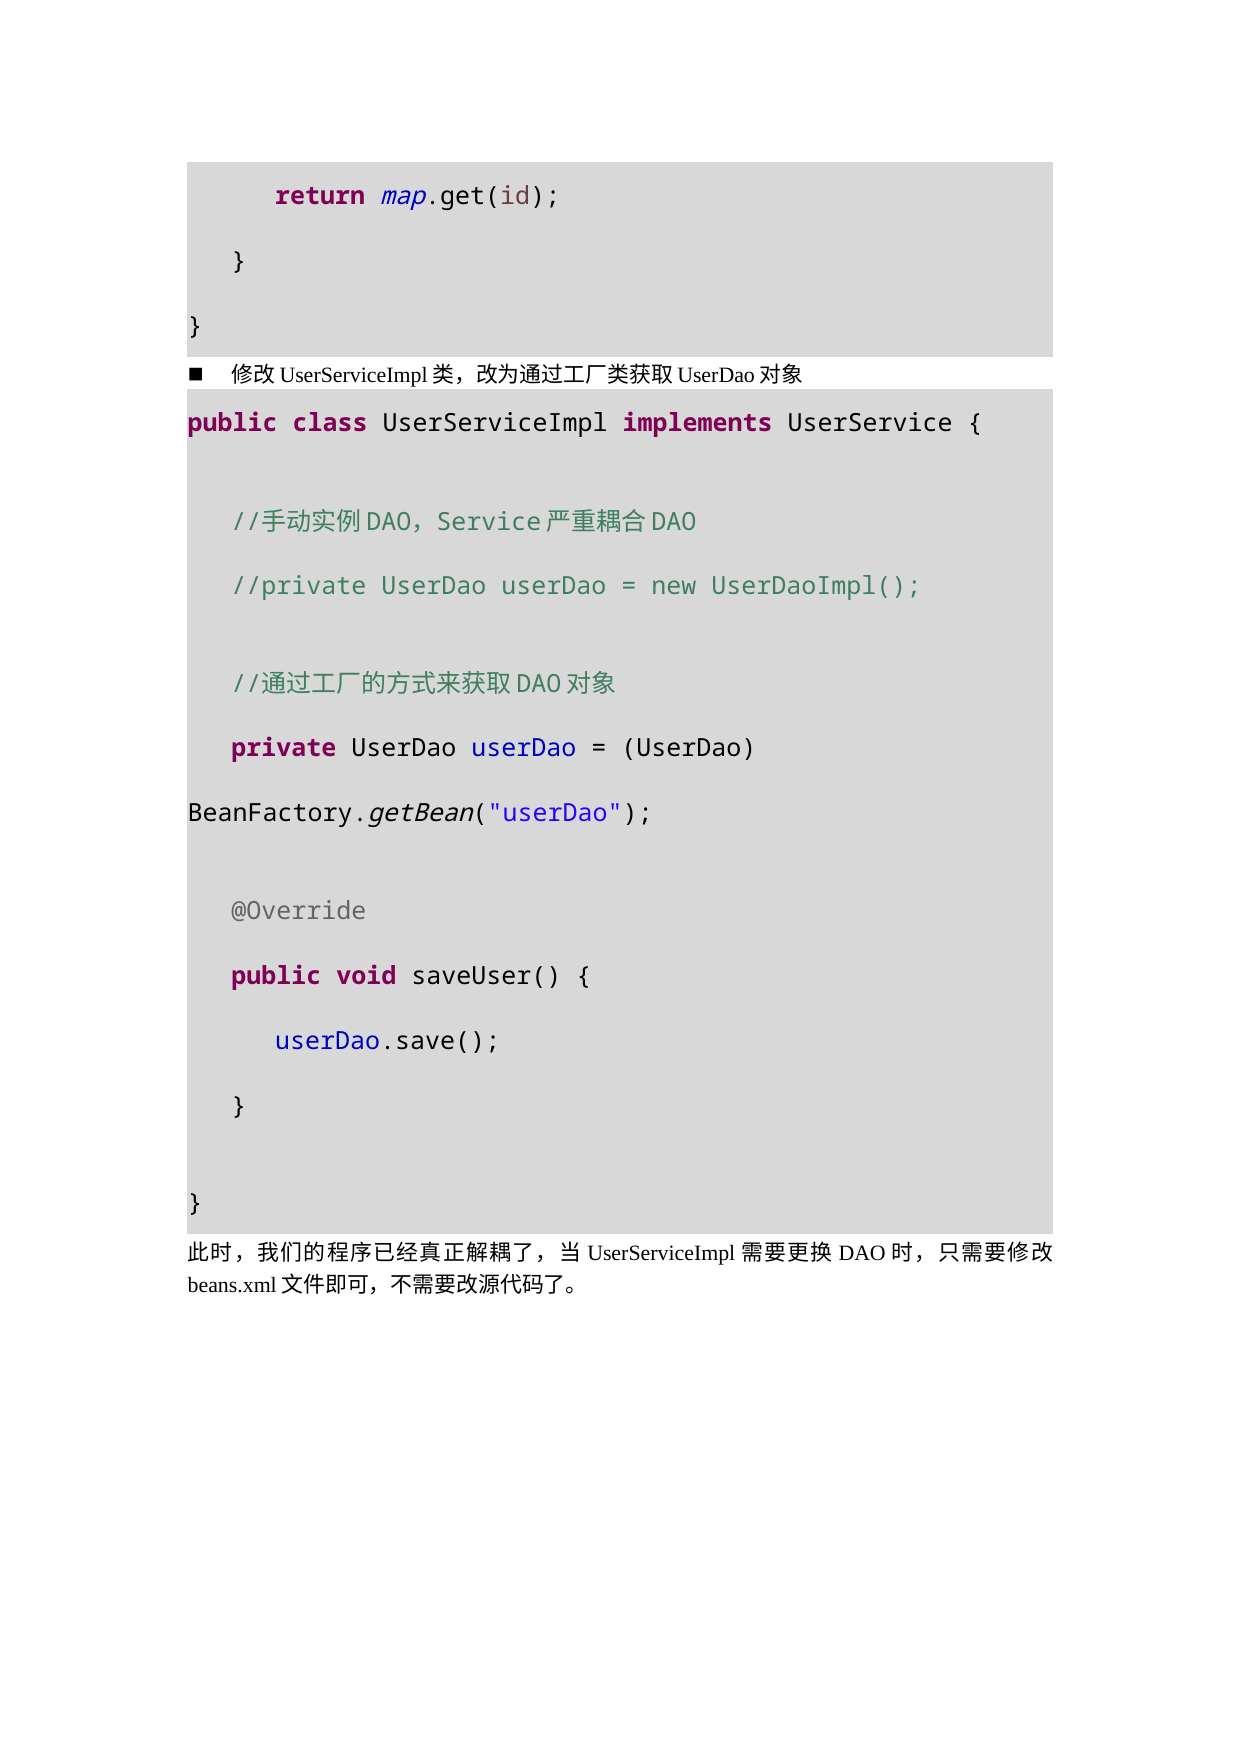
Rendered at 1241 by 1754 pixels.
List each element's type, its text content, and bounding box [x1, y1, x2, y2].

text } [187, 227, 1053, 292]
text @Override [187, 877, 1053, 942]
text //通过工厂的方式来获取DAO对象 [187, 649, 1053, 714]
text return map.get(id); [187, 162, 1053, 227]
list 修改UserServiceImpl类，改为通过工厂类获取UserDao对象 [187, 357, 1053, 389]
text } [187, 1072, 1053, 1137]
text public class UserServiceImpl implements UserService { [187, 389, 1053, 454]
text } [187, 292, 1053, 357]
text 此时，我们的程序已经真正解耦了，当UserServiceImpl需要更换DAO时，只需要修改beans.xml文件即可，不需要改源代码了。 [187, 1234, 1053, 1299]
text public void saveUser() { [187, 942, 1053, 1007]
text private UserDao userDao = (UserDao) BeanFactory.getBean("userDao"); [187, 714, 1053, 844]
text //private UserDao userDao = new UserDaoImpl(); [187, 552, 1053, 617]
text //手动实例DAO，Service严重耦合DAO [187, 487, 1053, 552]
text } [187, 1169, 1053, 1234]
text userDao.save(); [187, 1007, 1053, 1072]
